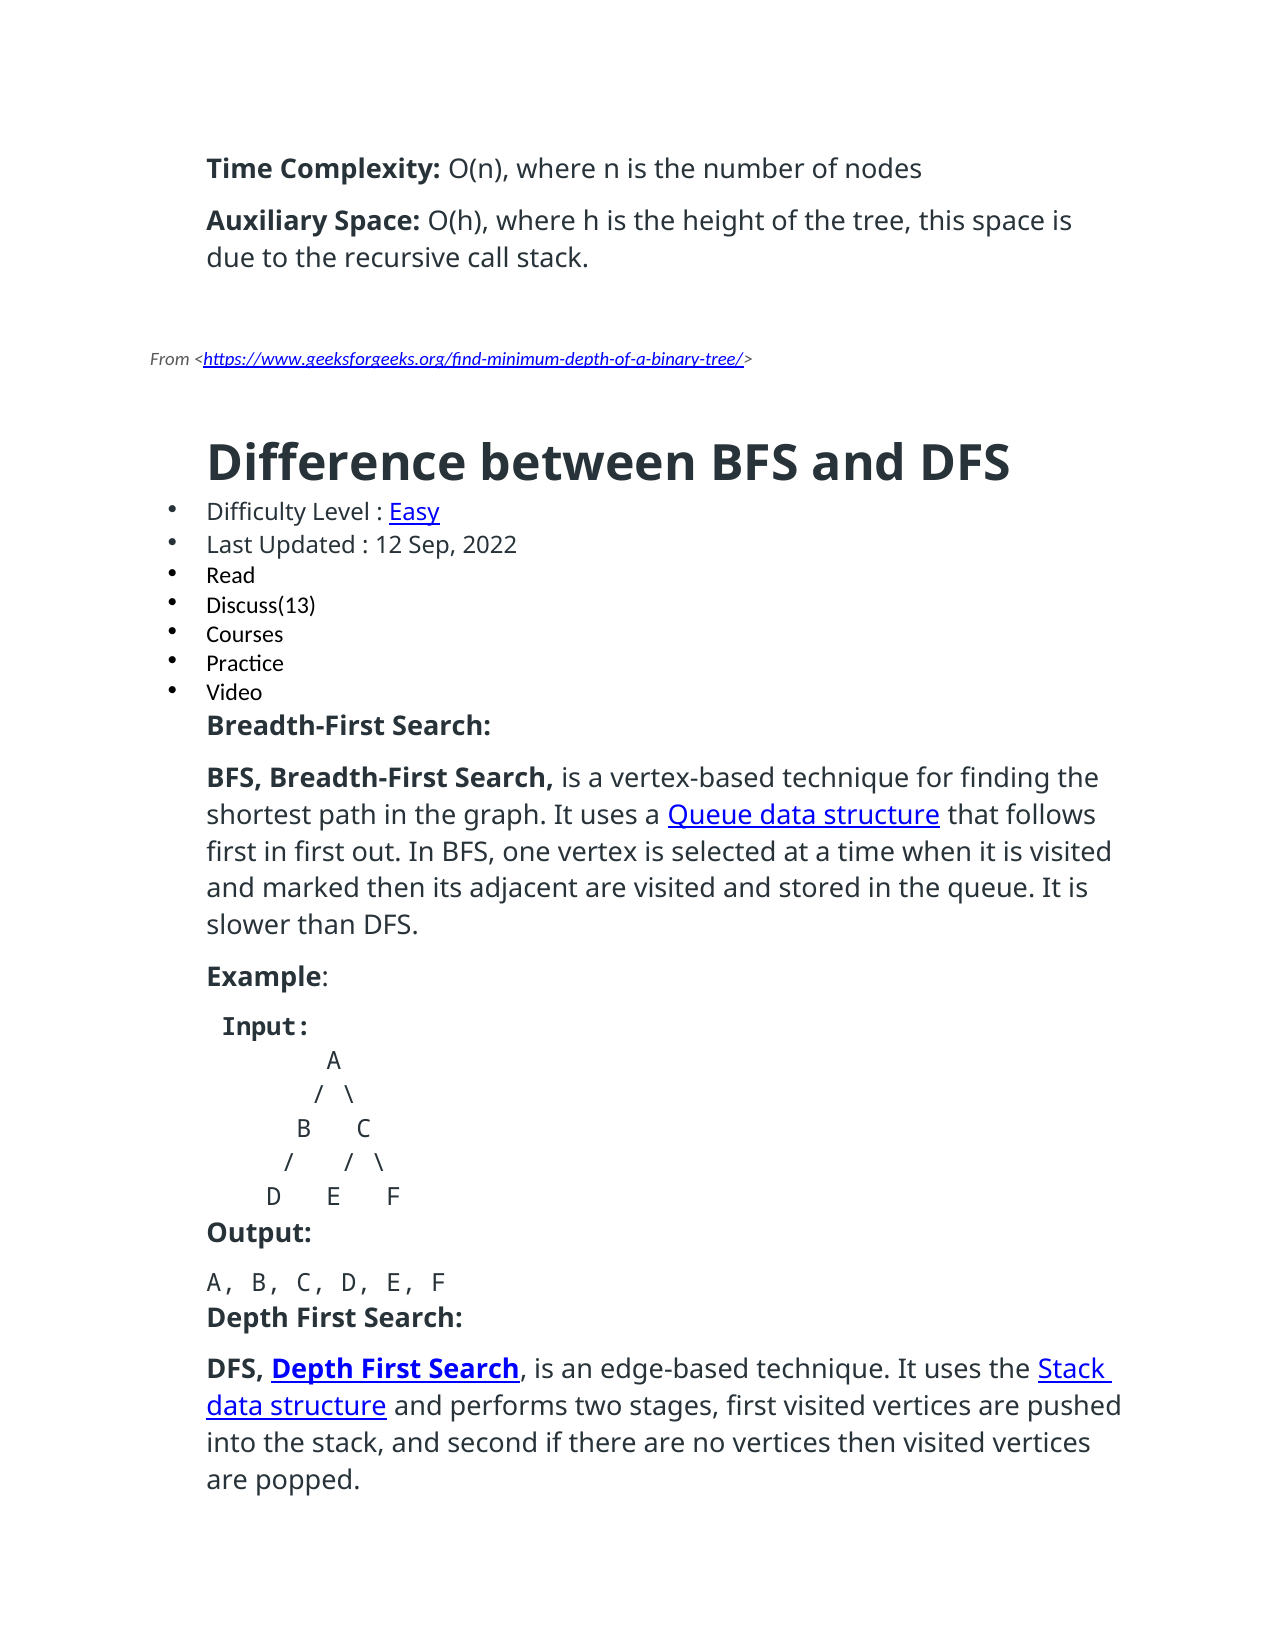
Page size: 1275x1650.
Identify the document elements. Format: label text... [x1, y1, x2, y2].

text Breadth-First Search: [206, 707, 1125, 744]
text From <https://www.geeksforgeeks.org/find-minimum-depth-of-a-binary-tree/> [150, 347, 1125, 370]
list Read [169, 560, 1125, 590]
text Example: [206, 957, 1125, 994]
list Last Updated : 12 Sep, 2022 [169, 528, 1125, 560]
text Difference between BFS and DFS [206, 427, 1125, 495]
text Auxiliary Space: O(h), where h is the height of the tree, this space is due to the recursive call stack. [206, 201, 1125, 275]
text Time Complexity: O(n), where n is the number of nodes [206, 150, 1125, 187]
text A, B, C, D, E, F [206, 1264, 1125, 1298]
list Video [169, 677, 1125, 707]
list Discuss(13) [169, 590, 1125, 619]
text Depth First Search: [206, 1298, 1125, 1335]
text Output: [206, 1213, 1125, 1250]
list Practice [169, 648, 1125, 677]
text Input: A / \ B C / / \ D E F [206, 1009, 1125, 1213]
list Difficulty Level : Easy [169, 495, 1125, 528]
text DFS, Depth First Search, is an edge-based technique. It uses the Stack data structure and performs two stages, first visited vertices are pushed into the stack, and second if there are no vertices then visited vertices are popped. [206, 1350, 1125, 1497]
text BFS, Breadth-First Search, is a vertex-based technique for finding the shortest path in the graph. It uses a Queue data structure that follows first in first out. In BFS, one vertex is selected at a time when it is visited and marked then its adjacent are visited and stored in the queue. It is slower than DFS. [206, 758, 1125, 943]
list Courses [169, 619, 1125, 648]
